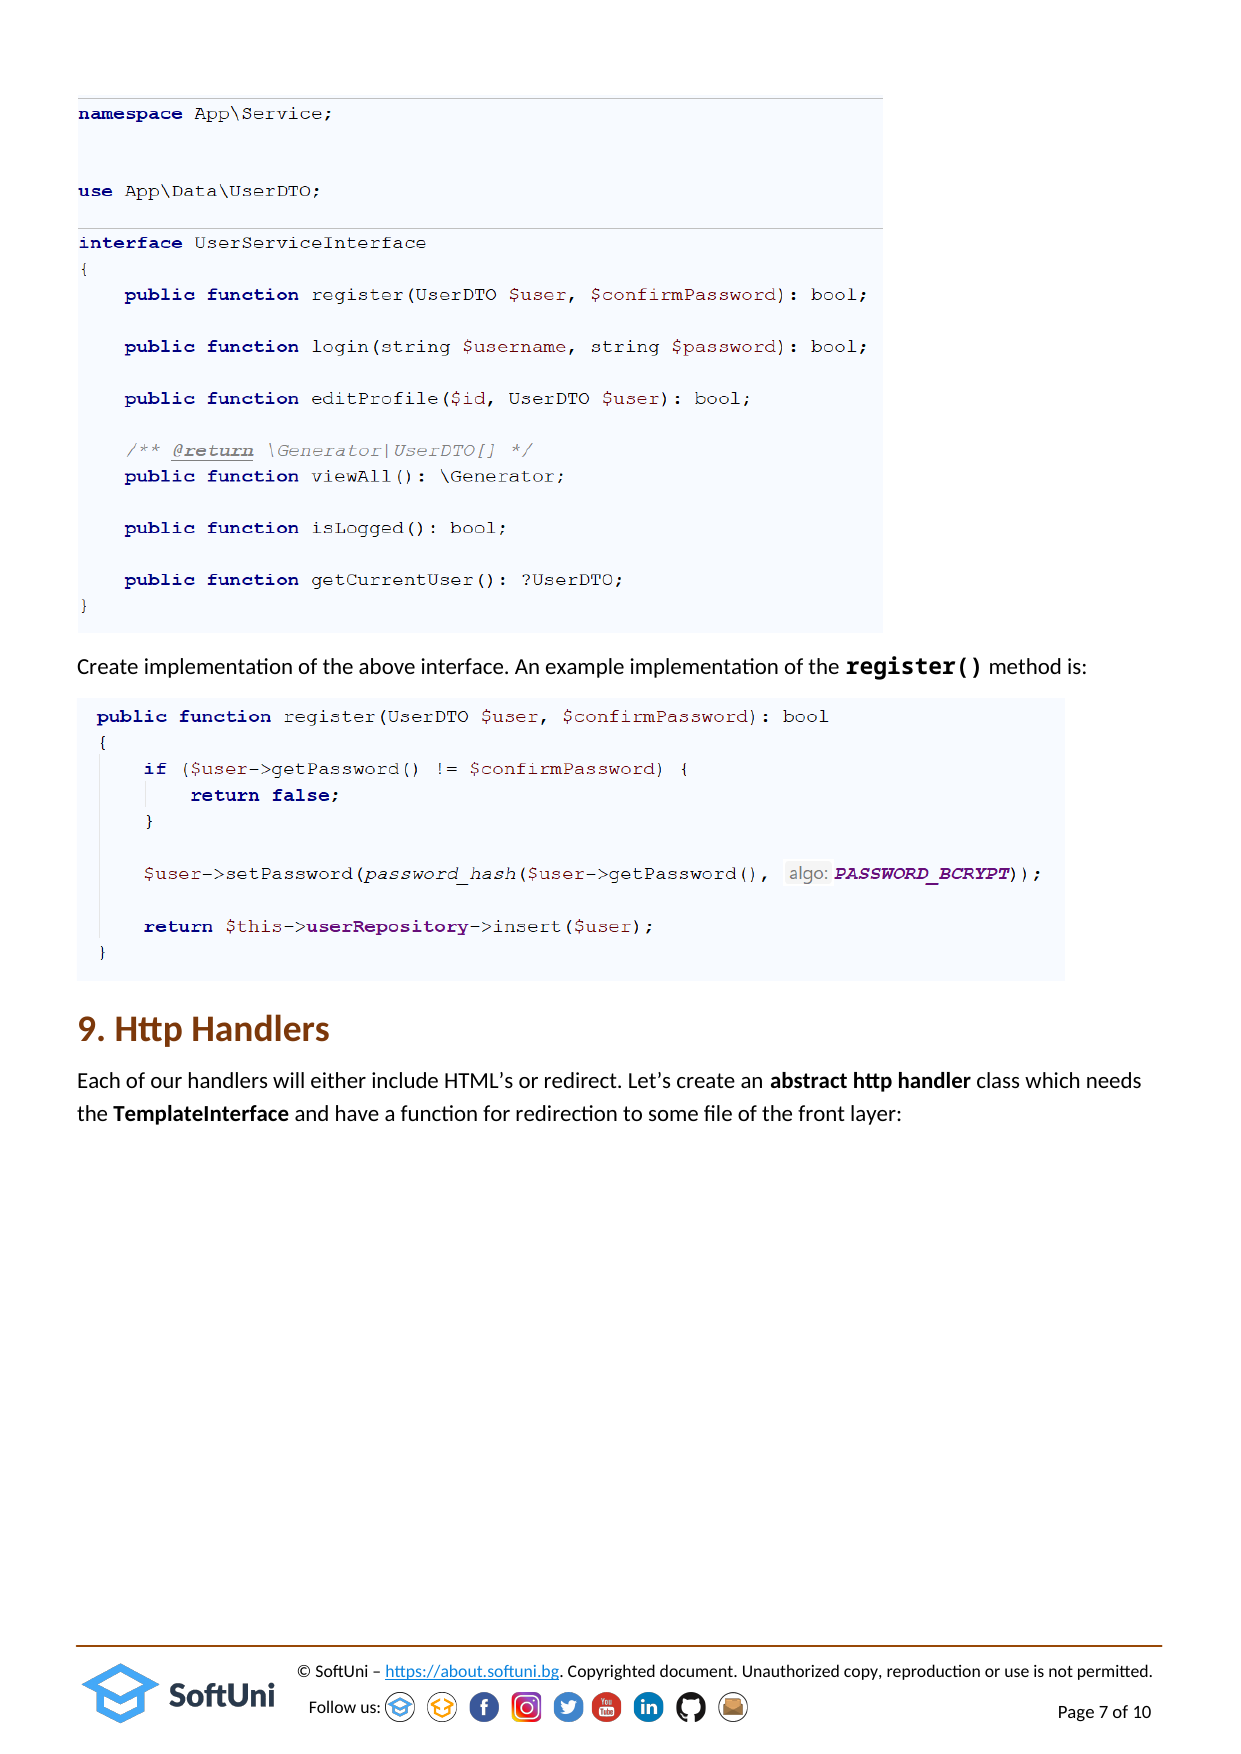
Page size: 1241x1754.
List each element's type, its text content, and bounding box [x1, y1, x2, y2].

text Create implementation of the above interface. An example implementation of the register() method is: [77, 649, 1163, 681]
picture [76, 698, 1065, 981]
subtitle Http Handlers [77, 1005, 1163, 1051]
picture [647, 1704, 657, 1714]
picture [655, 1692, 664, 1701]
picture [75, 1658, 281, 1729]
picture [633, 1692, 642, 1701]
picture [633, 1713, 642, 1722]
picture [76, 95, 883, 633]
picture [427, 1692, 457, 1722]
text Each of our handlers will either include HTML’s or redirect. Let’s create an abstract http handler class which needs the TemplateInterface and have a function for redirection to some file of the front layer: [77, 1066, 1163, 1127]
picture [553, 1692, 584, 1722]
picture [676, 1692, 706, 1722]
picture [511, 1692, 542, 1722]
picture [718, 1692, 748, 1722]
picture [385, 1692, 415, 1722]
picture [469, 1692, 499, 1722]
picture [591, 1692, 622, 1722]
picture [655, 1713, 664, 1722]
